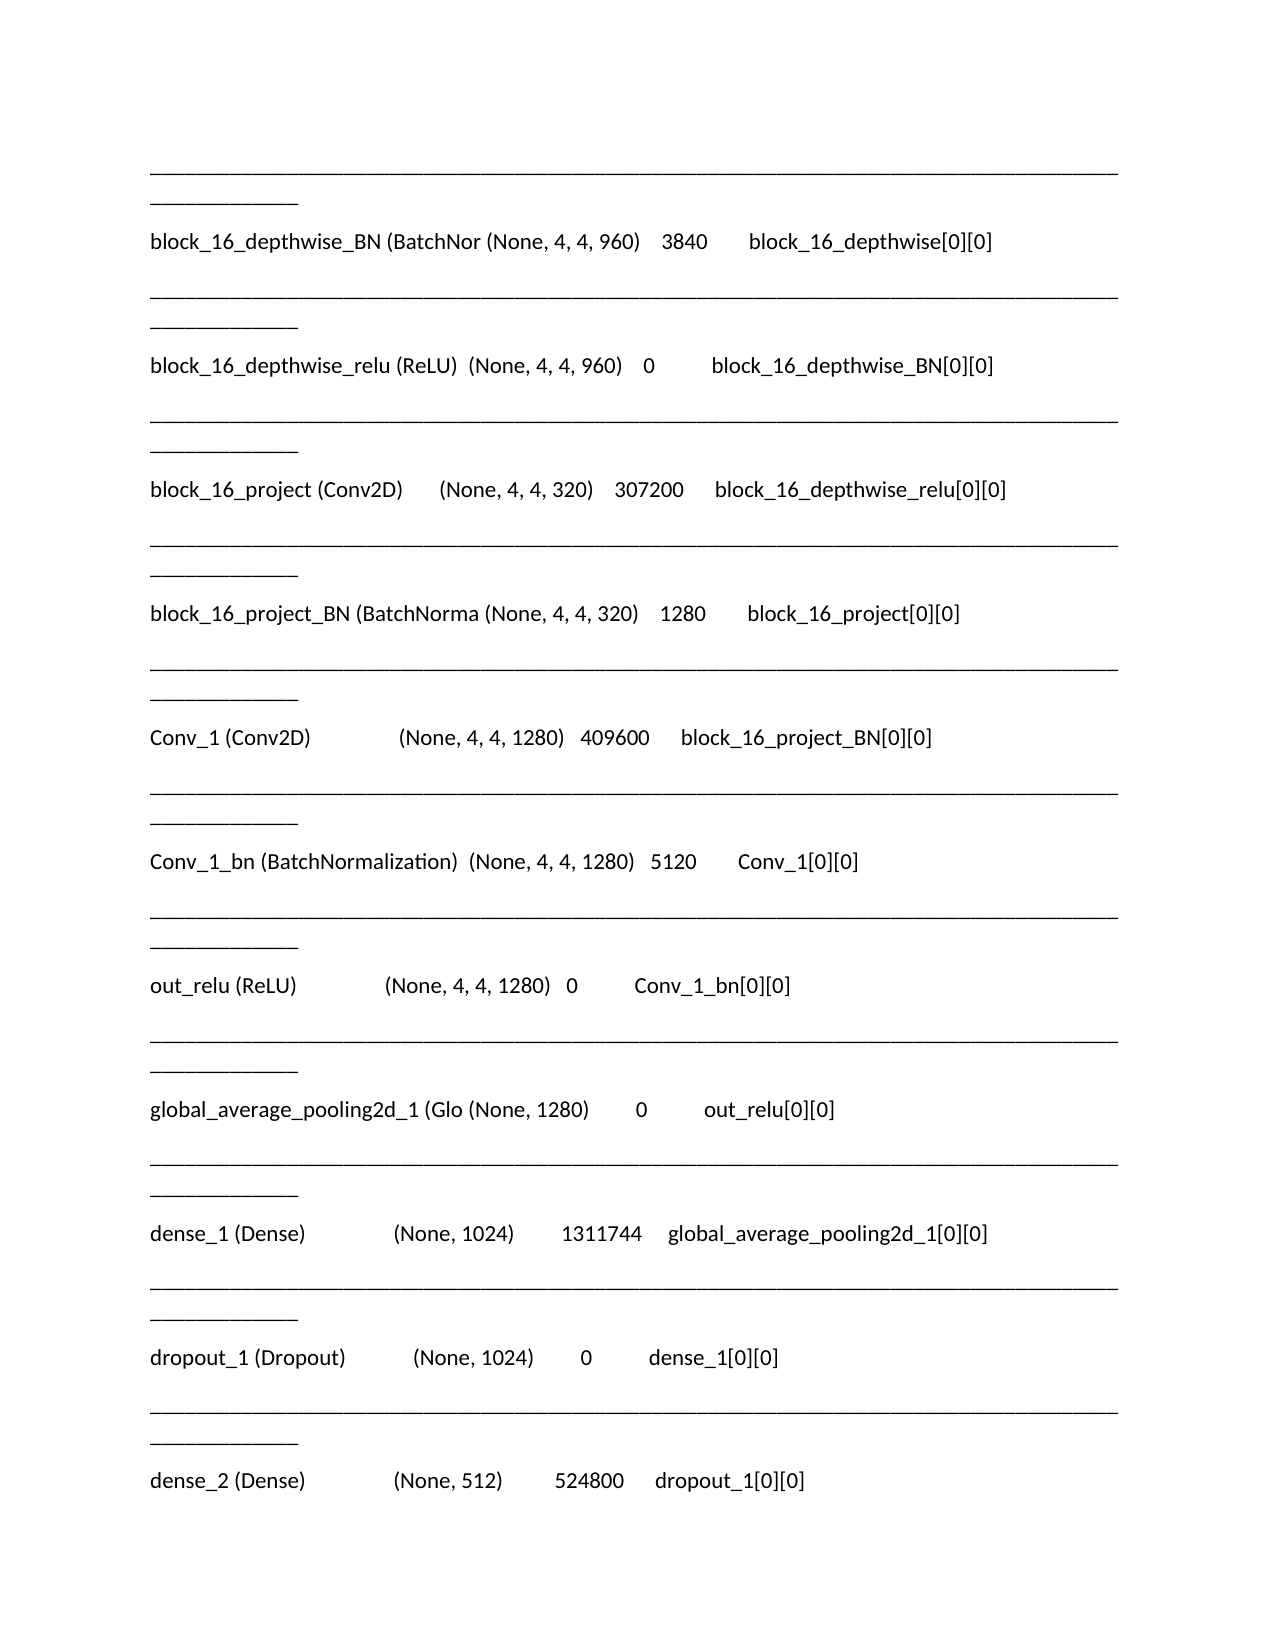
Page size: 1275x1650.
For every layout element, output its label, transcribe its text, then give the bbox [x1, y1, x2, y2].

text dense_1 (Dense) (None, 1024) 1311744 global_average_pooling2d_1[0][0] [150, 1219, 1125, 1247]
text __________________________________________________________________________________________________ [150, 894, 1125, 952]
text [150, 1389, 1125, 1448]
text __________________________________________________________________________________________________ [150, 770, 1125, 828]
text block_16_depthwise_BN (BatchNor (None, 4, 4, 960) 3840 block_16_depthwise[0][0] [150, 227, 1125, 255]
text block_16_project_BN (BatchNorma (None, 4, 4, 320) 1280 block_16_project[0][0] [150, 599, 1125, 627]
text dropout_1 (Dropout) (None, 1024) 0 dense_1[0][0] [150, 1343, 1125, 1371]
text block_16_project (Conv2D) (None, 4, 4, 320) 307200 block_16_depthwise_relu[0][0] [150, 475, 1125, 503]
text __________________________________________________________________________________________________ [150, 398, 1125, 456]
text __________________________________________________________________________________________________ [150, 1266, 1125, 1324]
text __________________________________________________________________________________________________ [150, 1142, 1125, 1200]
text __________________________________________________________________________________________________ [150, 522, 1125, 580]
text __________________________________________________________________________________________________ [150, 646, 1125, 704]
text Conv_1_bn (BatchNormalization) (None, 4, 4, 1280) 5120 Conv_1[0][0] [150, 847, 1125, 875]
text dense_2 (Dense) (None, 512) 524800 dropout_1[0][0] [150, 1467, 1125, 1495]
text global_average_pooling2d_1 (Glo (None, 1280) 0 out_relu[0][0] [150, 1095, 1125, 1123]
text block_16_depthwise_relu (ReLU) (None, 4, 4, 960) 0 block_16_depthwise_BN[0][0] [150, 351, 1125, 379]
text __________________________________________________________________________________________________ [150, 274, 1125, 332]
text __________________________________________________________________________________________________ [150, 1018, 1125, 1076]
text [150, 150, 1125, 208]
text out_relu (ReLU) (None, 4, 4, 1280) 0 Conv_1_bn[0][0] [150, 971, 1125, 999]
text Conv_1 (Conv2D) (None, 4, 4, 1280) 409600 block_16_project_BN[0][0] [150, 723, 1125, 751]
